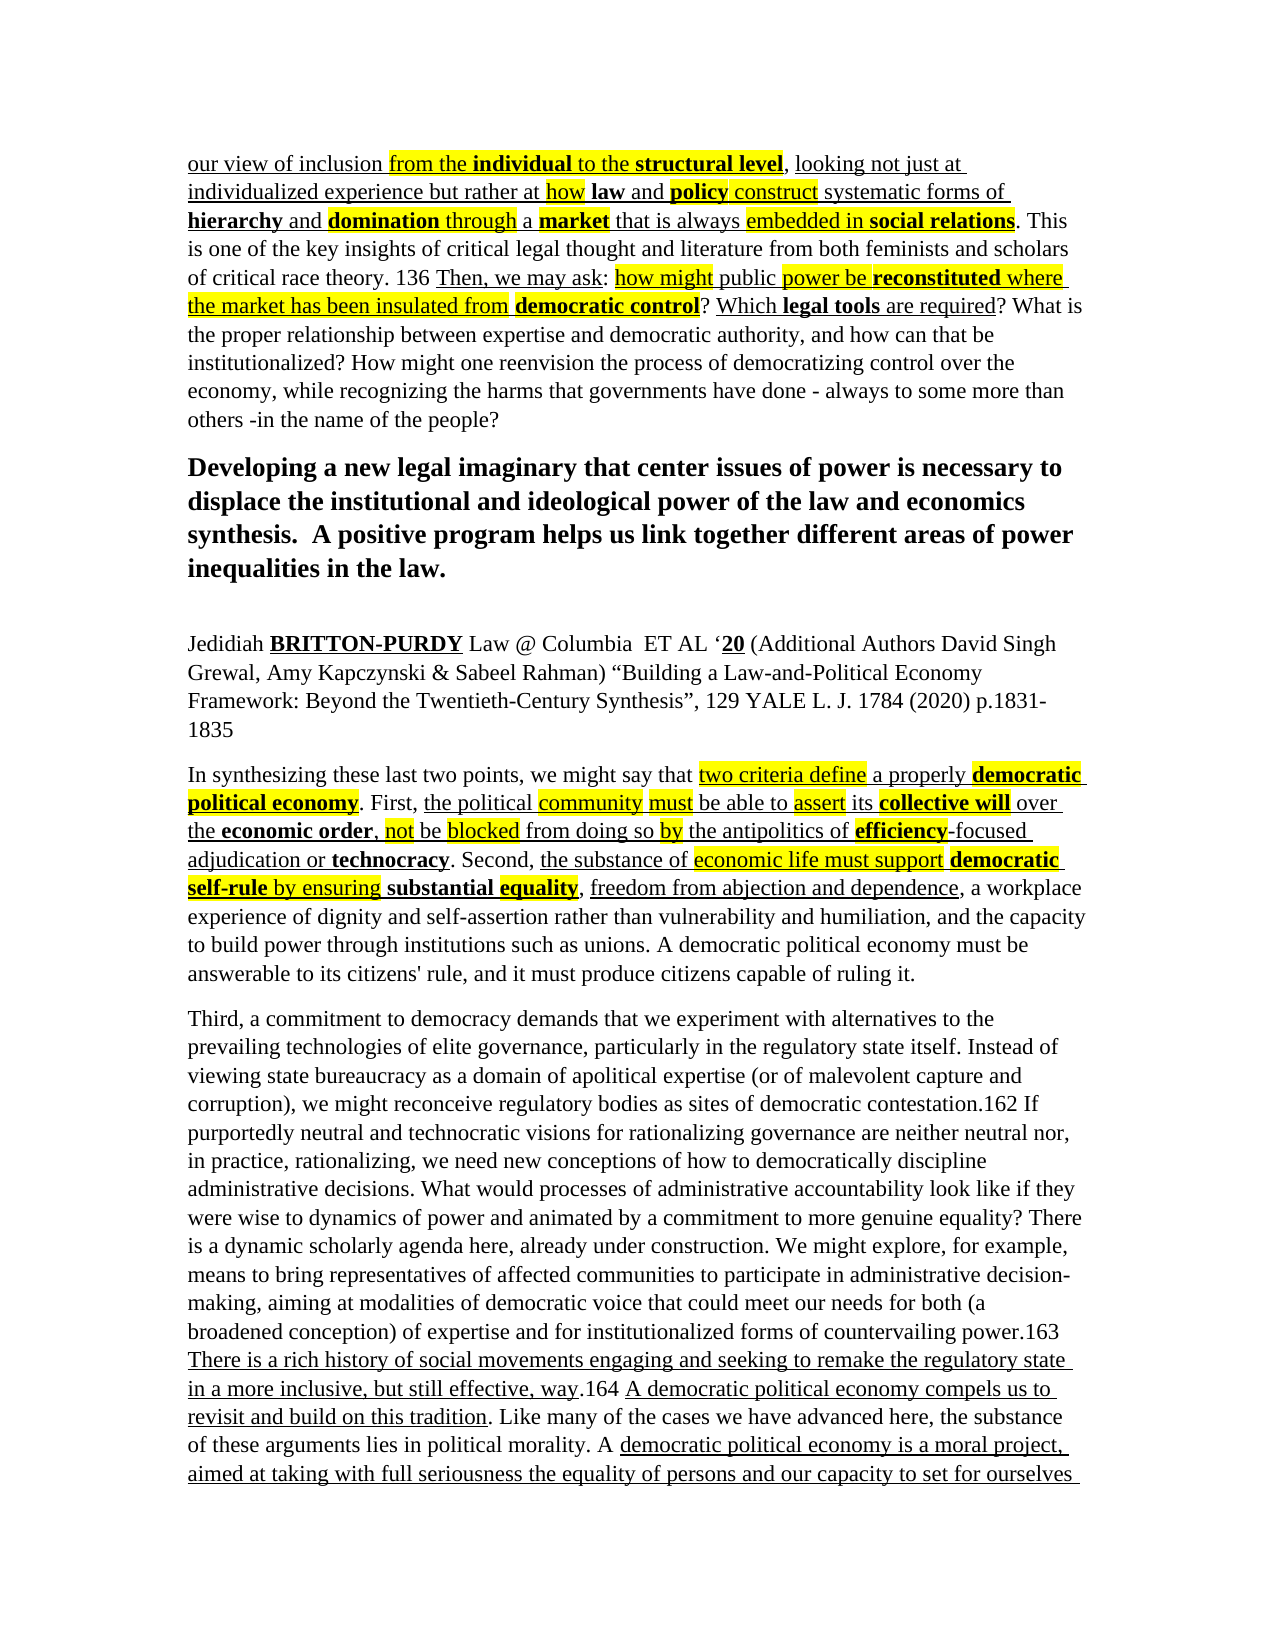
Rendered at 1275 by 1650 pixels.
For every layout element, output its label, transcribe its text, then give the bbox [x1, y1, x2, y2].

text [187, 150, 1087, 432]
text In synthesizing these last two points, we might say that two criteria define a properly democratic political economy. First, the political community must be able to assert its collective will over the economic order, not be blocked from doing so by the antipolitics of efficiency-focused adjudication or technocracy. Second, the substance of economic life must support democratic self-rule by ensuring substantial equality, freedom from abjection and dependence, a workplace experience of dignity and self-assertion rather than vulnerability and humiliation, and the capacity to build power through institutions such as unions. A democratic political economy must be answerable to its citizens' rule, and it must produce citizens capable of ruling it. [187, 761, 1087, 986]
text Jedidiah BRITTON-PURDY Law @ Columbia ET AL ‘20 (Additional Authors David Singh Grewal, Amy Kapczynski & Sabeel Rahman) “Building a Law-and-Political Economy Framework: Beyond the Twentieth-Century Synthesis”, 129 YALE L. J. 1784 (2020) p.1831-1835 [187, 630, 1087, 742]
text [187, 1005, 1087, 1486]
subtitle Developing a new legal imaginary that center issues of power is necessary to displace the institutional and ideological power of the law and economics synthesis. A positive program helps us link together different areas of power inequalities in the law. [187, 451, 1087, 583]
